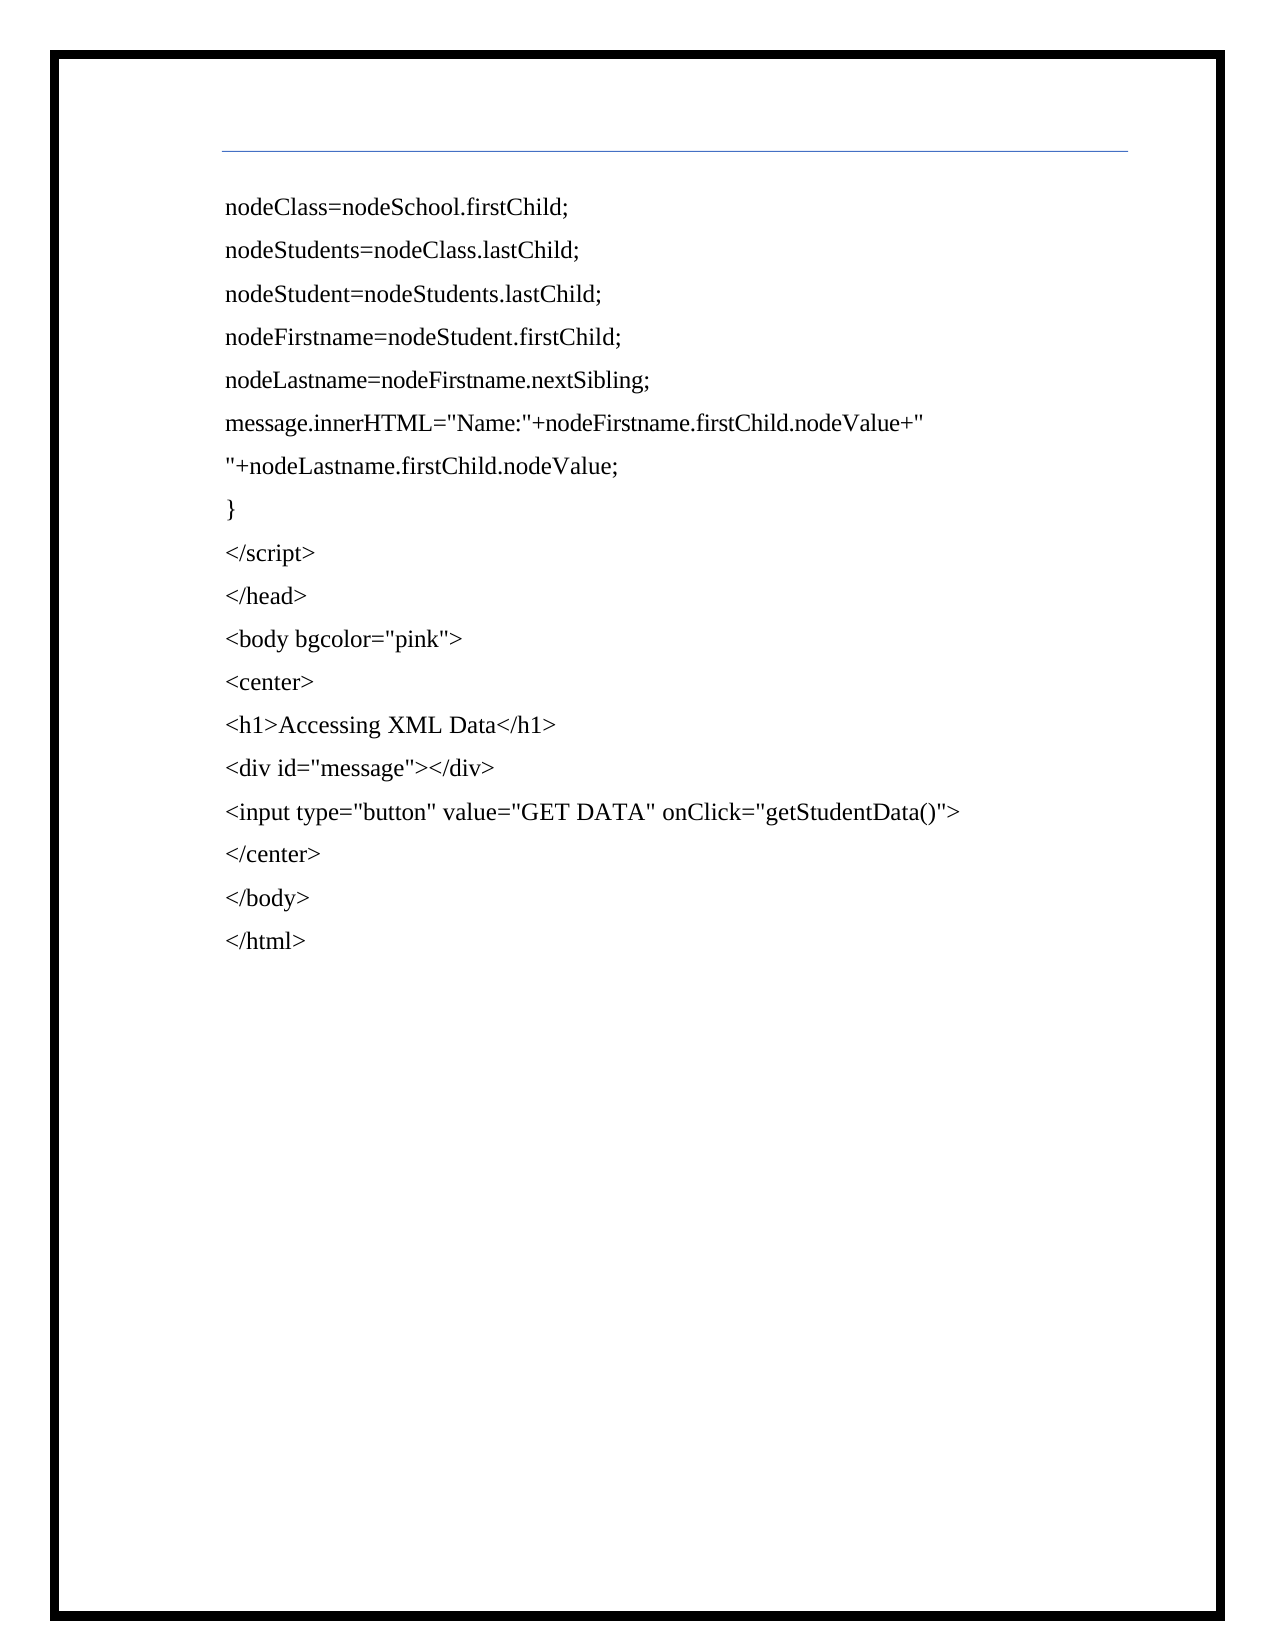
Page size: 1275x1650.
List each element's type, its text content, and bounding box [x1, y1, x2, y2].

text </center> [225, 839, 1110, 868]
text </html> [225, 926, 1110, 955]
text </head> [225, 581, 1110, 610]
text <h1>Accessing XML Data</h1> [225, 710, 1110, 739]
text message.innerHTML="Name:"+nodeFirstname.firstChild.nodeValue+" "+nodeLastname.firstChild.nodeValue; [225, 408, 1110, 480]
text nodeClass=nodeSchool.firstChild; nodeStudents=nodeClass.lastChild; nodeStudent=nodeStudents.lastChild; nodeFirstname=nodeStudent.firstChild; nodeLastname=nodeFirstname.nextSibling; [225, 192, 863, 394]
text </body> [225, 883, 1110, 912]
text <div id="message"></div> [225, 753, 1110, 782]
text <input type="button" value="GET DATA" onClick="getStudentData()"> [225, 797, 1110, 825]
text <center> [225, 667, 1110, 696]
text } [225, 494, 1110, 523]
text </script> [225, 538, 1110, 567]
text <body bgcolor="pink"> [225, 624, 1110, 653]
